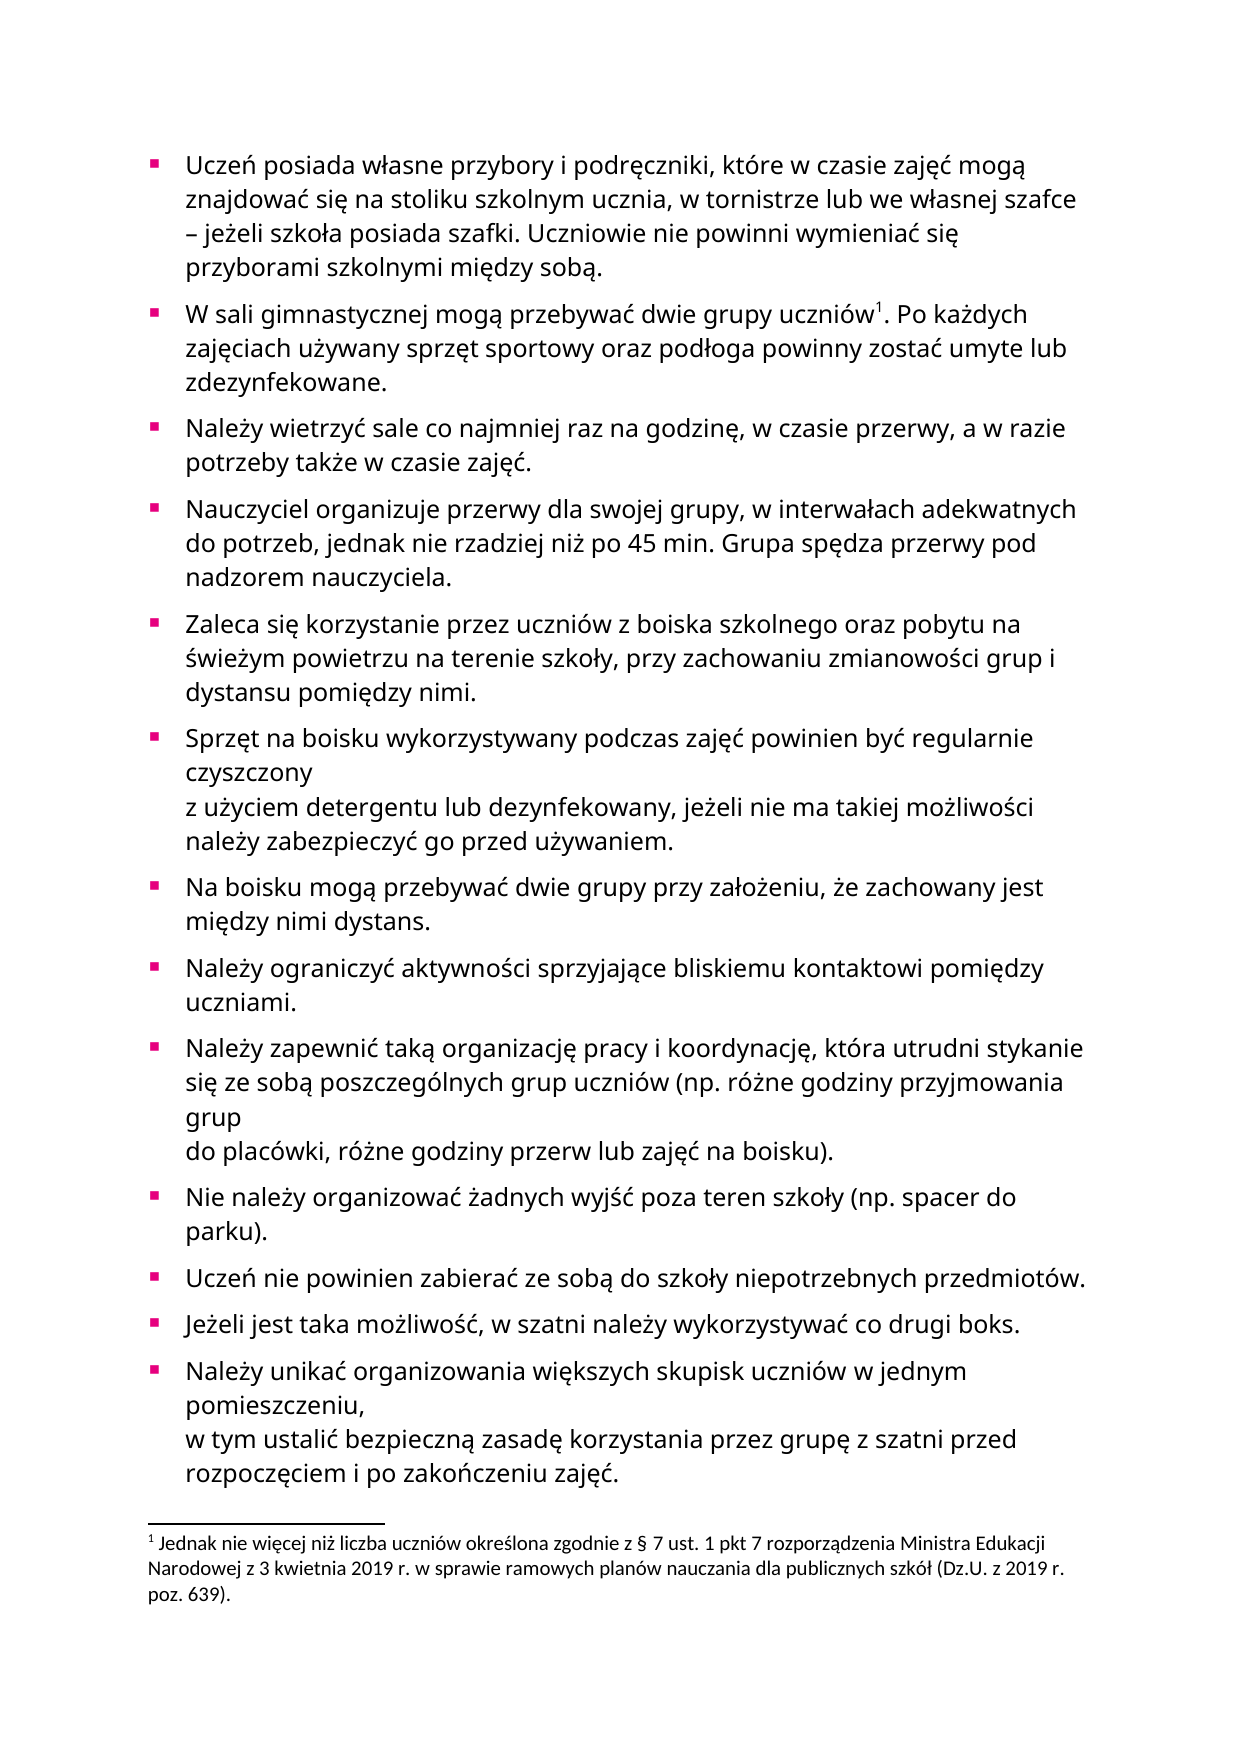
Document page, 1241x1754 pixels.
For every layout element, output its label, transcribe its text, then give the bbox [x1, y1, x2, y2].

text Zaleca się korzystanie przez uczniów z boiska szkolnego oraz pobytu na świeżym powietrzu na terenie szkoły, przy zachowaniu zmianowości grup i dystansu pomiędzy nimi. [148, 606, 1093, 708]
text Należy ograniczyć aktywności sprzyjające bliskiemu kontaktowi pomiędzy uczniami. [148, 950, 1093, 1018]
text Sprzęt na boisku wykorzystywany podczas zajęć powinien być regularnie czyszczony z użyciem detergentu lub dezynfekowany, jeżeli nie ma takiej możliwości należy zabezpieczyć go przed używaniem. [148, 721, 1093, 857]
text Nauczyciel organizuje przerwy dla swojej grupy, w interwałach adekwatnych do potrzeb, jednak nie rzadziej niż po 45 min. Grupa spędza przerwy pod nadzorem nauczyciela. [148, 492, 1093, 594]
text Uczeń nie powinien zabierać ze sobą do szkoły niepotrzebnych przedmiotów. [148, 1260, 1093, 1294]
text Należy zapewnić taką organizację pracy i koordynację, która utrudni stykanie się ze sobą poszczególnych grup uczniów (np. różne godziny przyjmowania grup do placówki, różne godziny przerw lub zajęć na boisku). [148, 1031, 1093, 1167]
text W sali gimnastycznej mogą przebywać dwie grupy uczniów. Po każdych zajęciach używany sprzęt sportowy oraz podłoga powinny zostać umyte lub zdezynfekowane. [148, 296, 1093, 398]
text Jeżeli jest taka możliwość, w szatni należy wykorzystywać co drugi boks. [148, 1307, 1093, 1341]
text Uczeń posiada własne przybory i podręczniki, które w czasie zajęć mogą znajdować się na stoliku szkolnym ucznia, w tornistrze lub we własnej szafce – jeżeli szkoła posiada szafki. Uczniowie nie powinni wymieniać się przyborami szkolnymi między sobą. [148, 148, 1093, 284]
text Należy unikać organizowania większych skupisk uczniów w jednym pomieszczeniu, w tym ustalić bezpieczną zasadę korzystania przez grupę z szatni przed rozpoczęciem i po zakończeniu zajęć. [148, 1353, 1093, 1490]
text Należy wietrzyć sale co najmniej raz na godzinę, w czasie przerwy, a w razie potrzeby także w czasie zajęć. [148, 411, 1093, 479]
text Nie należy organizować żadnych wyjść poza teren szkoły (np. spacer do parku). [148, 1180, 1093, 1248]
text Na boisku mogą przebywać dwie grupy przy założeniu, że zachowany jest między nimi dystans. [148, 870, 1093, 938]
